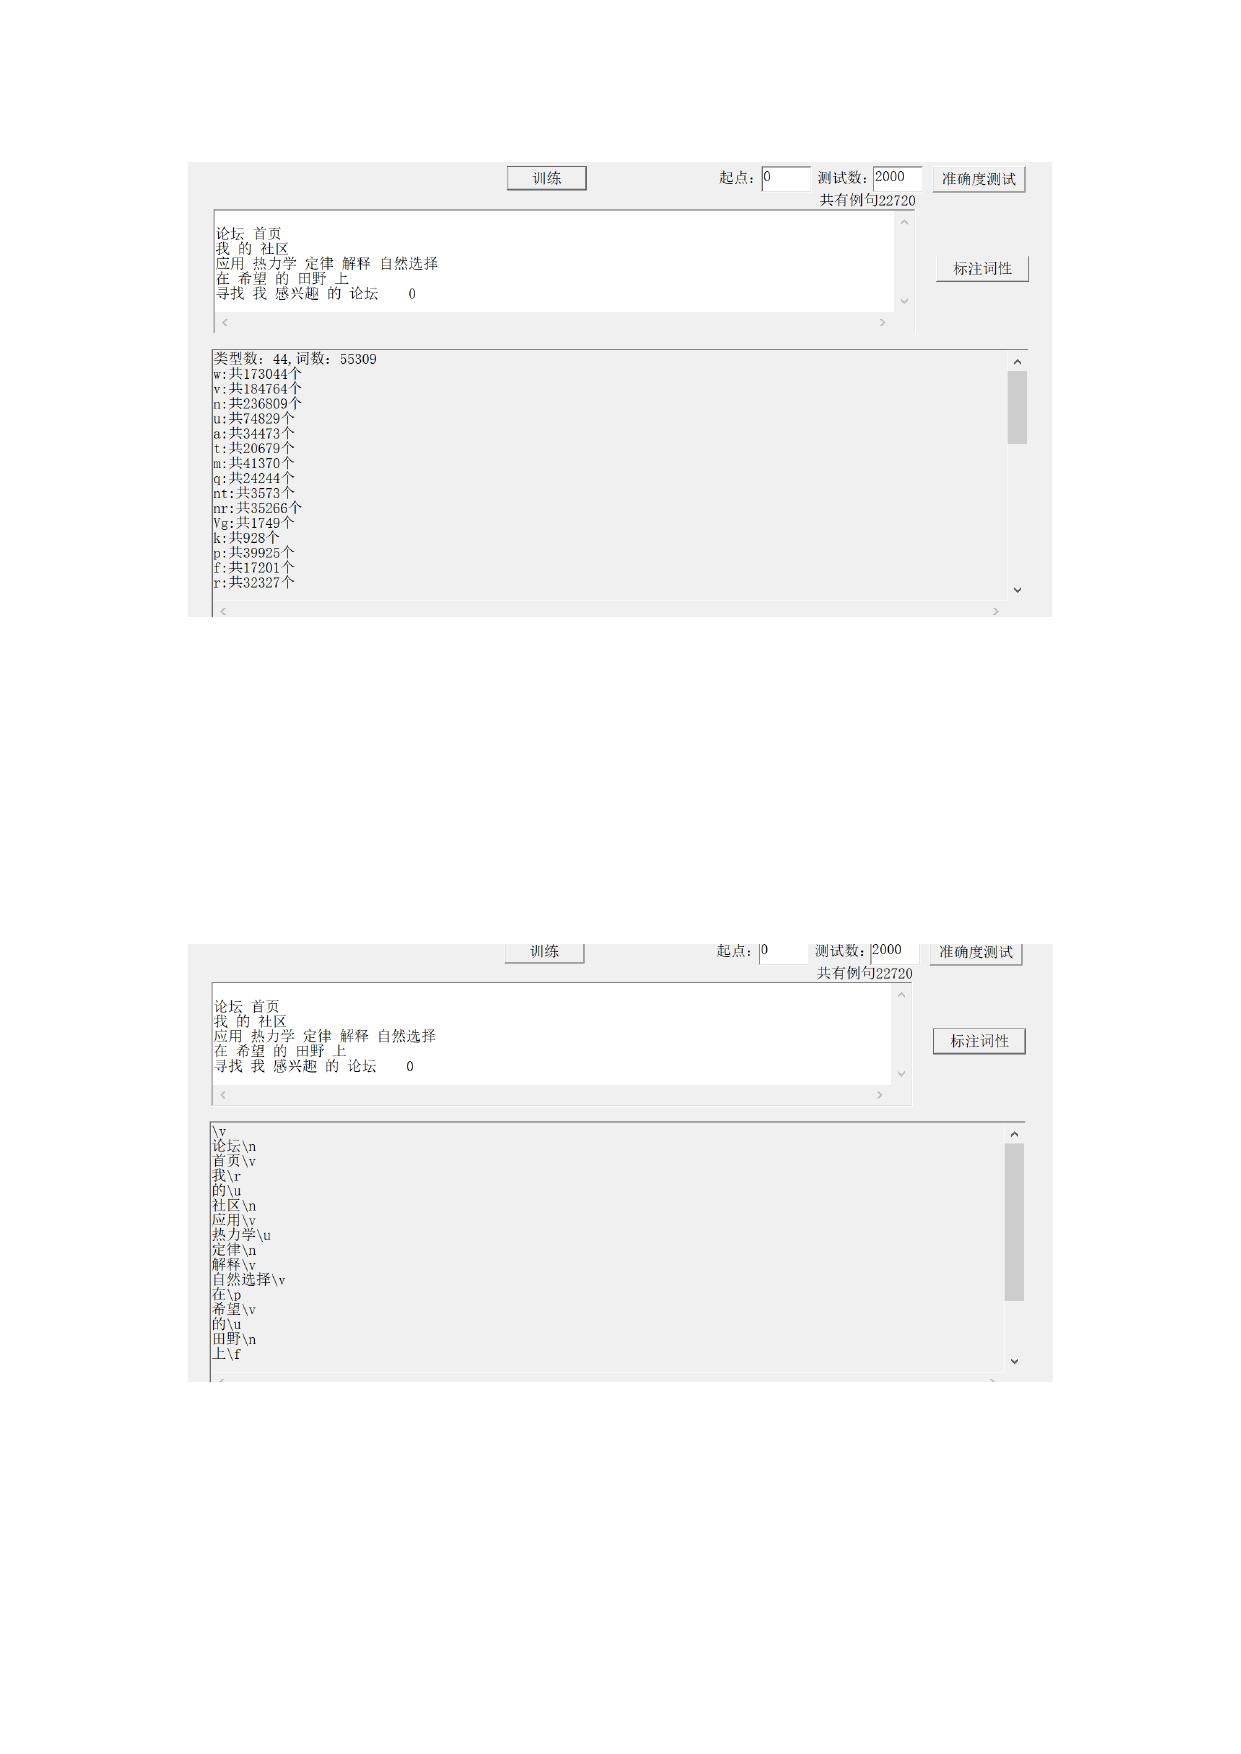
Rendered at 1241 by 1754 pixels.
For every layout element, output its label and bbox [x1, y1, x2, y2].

picture [187, 162, 1053, 617]
picture [187, 944, 1053, 1382]
